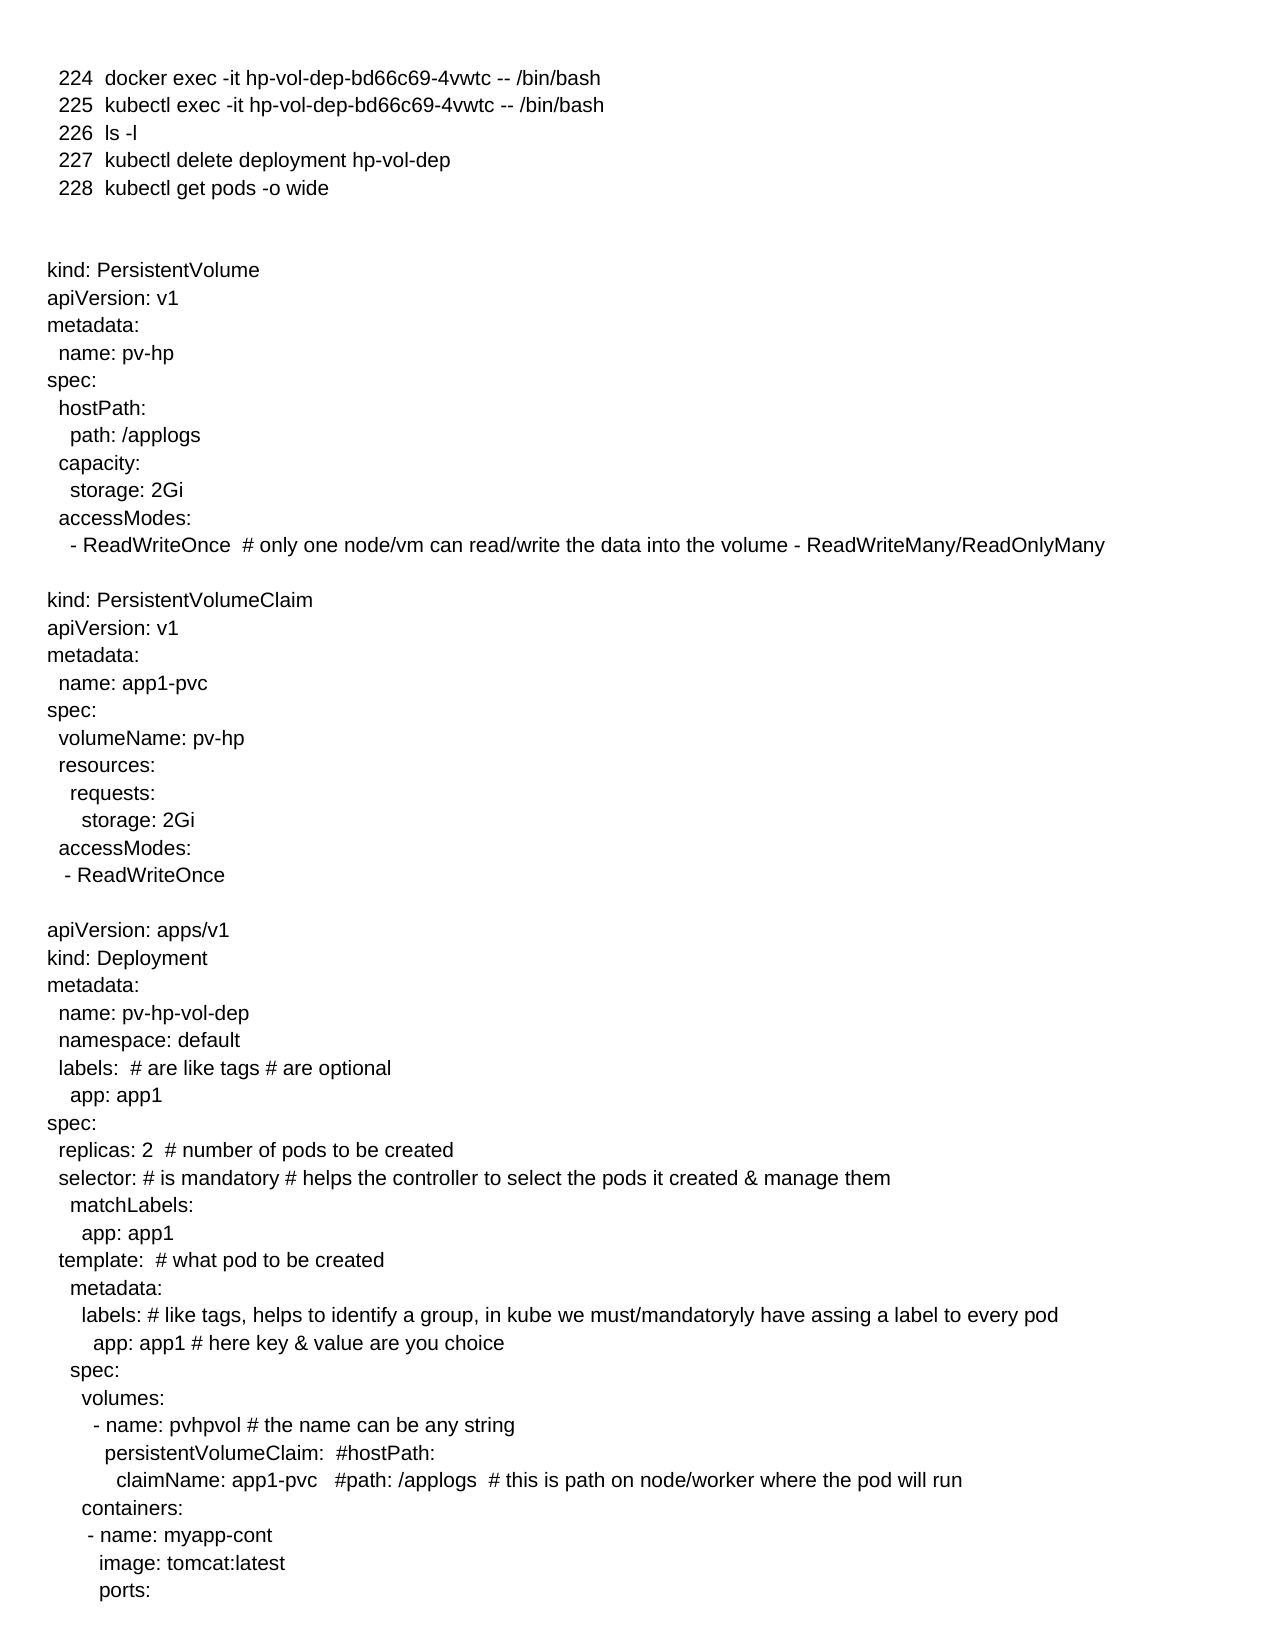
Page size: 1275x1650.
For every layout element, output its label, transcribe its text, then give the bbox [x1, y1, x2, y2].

text ports: [47, 1578, 1219, 1602]
text storage: 2Gi [47, 808, 1219, 832]
text metadata: [47, 643, 1219, 667]
text metadata: [47, 313, 1219, 337]
text persistentVolumeClaim: #hostPath: [47, 1441, 1219, 1464]
text template: # what pod to be created [47, 1248, 1219, 1272]
text volumes: [47, 1386, 1219, 1409]
text metadata: [47, 1276, 1219, 1299]
text spec: [47, 1111, 1219, 1134]
text apiVersion: v1 [47, 616, 1219, 639]
text image: tomcat:latest [47, 1551, 1219, 1574]
text name: pv-hp-vol-dep [47, 1001, 1219, 1024]
text kind: PersistentVolume [47, 258, 1219, 282]
text - name: myapp-cont [47, 1523, 1219, 1547]
text matchLabels: [47, 1193, 1219, 1217]
text namespace: default [47, 1028, 1219, 1052]
text spec: [47, 698, 1219, 722]
text path: /applogs [47, 423, 1219, 447]
text kind: Deployment [47, 946, 1219, 969]
text - name: pvhpvol # the name can be any string [47, 1413, 1219, 1437]
text app: app1 # here key & value are you choice [47, 1331, 1219, 1354]
text selector: # is mandatory # helps the controller to select the pods it created & manage them [47, 1166, 1219, 1189]
text apiVersion: v1 [47, 286, 1219, 309]
text 226 ls -l [47, 121, 1219, 144]
text metadata: [47, 973, 1219, 997]
text apiVersion: apps/v1 [47, 918, 1219, 942]
text requests: [47, 781, 1219, 804]
text accessModes: [47, 836, 1219, 859]
text - ReadWriteOnce # only one node/vm can read/write the data into the volume - ReadWriteMany/ReadOnlyMany [47, 533, 1219, 557]
text hostPath: [47, 396, 1219, 419]
text 228 kubectl get pods -o wide [47, 176, 1219, 199]
text 225 kubectl exec -it hp-vol-dep-bd66c69-4vwtc -- /bin/bash [47, 93, 1219, 117]
text volumeName: pv-hp [47, 726, 1219, 749]
text storage: 2Gi [47, 478, 1219, 502]
text accessModes: [47, 506, 1219, 529]
text labels: # like tags, helps to identify a group, in kube we must/mandatoryly have assing a label to every pod [47, 1303, 1219, 1327]
text 224 docker exec -it hp-vol-dep-bd66c69-4vwtc -- /bin/bash [47, 66, 1219, 89]
text 227 kubectl delete deployment hp-vol-dep [47, 148, 1219, 172]
text app: app1 [47, 1221, 1219, 1244]
text name: app1-pvc [47, 671, 1219, 694]
text - ReadWriteOnce [47, 863, 1219, 887]
text kind: PersistentVolumeClaim [47, 588, 1219, 612]
text spec: [47, 368, 1219, 392]
text claimName: app1-pvc #path: /applogs # this is path on node/worker where the pod will run [47, 1468, 1219, 1492]
text app: app1 [47, 1083, 1219, 1107]
text resources: [47, 753, 1219, 777]
text containers: [47, 1496, 1219, 1519]
text capacity: [47, 451, 1219, 474]
text name: pv-hp [47, 341, 1219, 364]
text replicas: 2 # number of pods to be created [47, 1138, 1219, 1162]
text spec: [47, 1358, 1219, 1382]
text labels: # are like tags # are optional [47, 1056, 1219, 1079]
